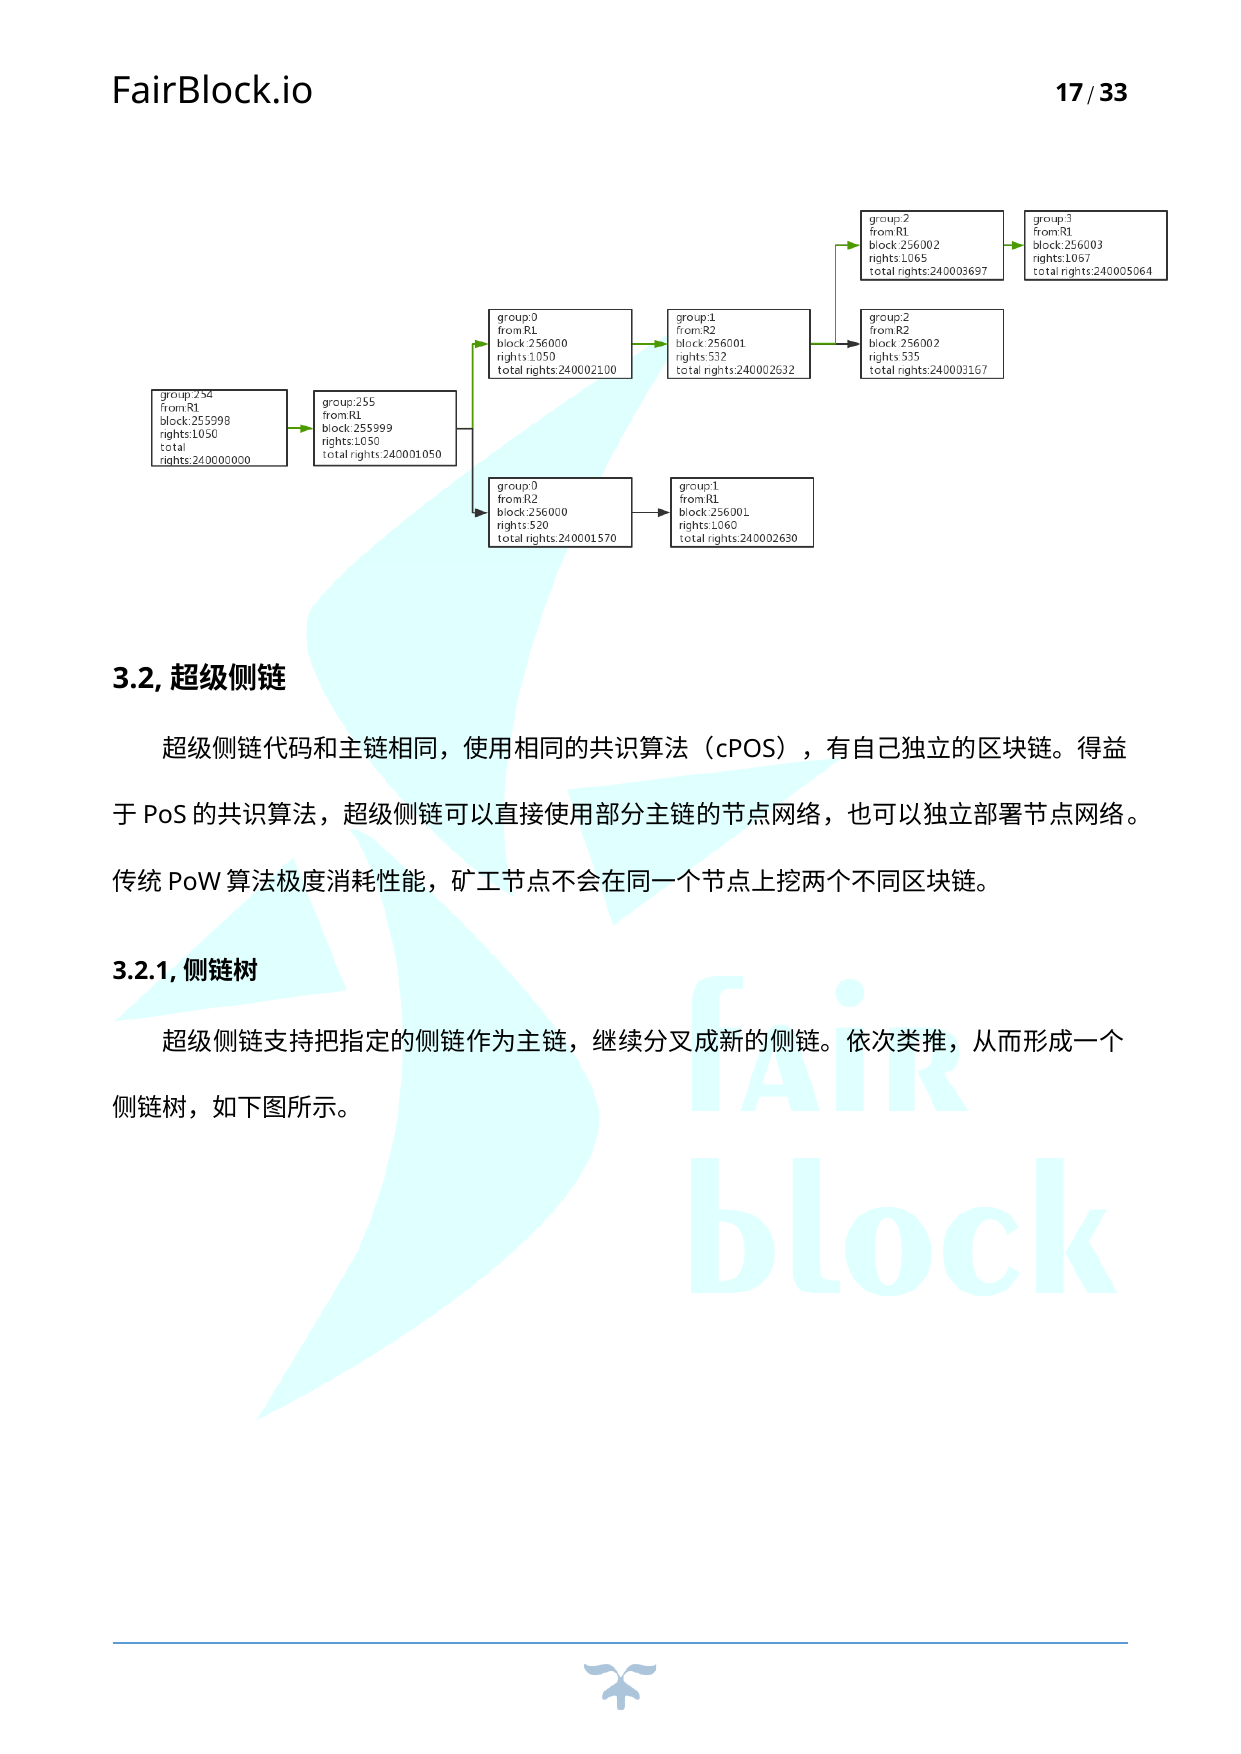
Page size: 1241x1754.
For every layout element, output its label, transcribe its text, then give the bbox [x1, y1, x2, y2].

list 超级侧链支持把指定的侧链作为主链，继续分叉成新的侧链。依次类推，从而形成一个侧链树，如下图所示。 [112, 1017, 1128, 1128]
list 超级侧链代码和主链相同，使用相同的共识算法（cPOS），有自己独立的区块链。得益于PoS的共识算法，超级侧链可以直接使用部分主链的节点网络，也可以独立部署节点网络。传统PoW算法极度消耗性能，矿工节点不会在同一个节点上挖两个不同区块链。 [112, 725, 1128, 901]
text 3.2.1, 侧链树 [112, 946, 1128, 990]
text 3.2, 超级侧链 [112, 654, 1128, 698]
picture [112, 172, 1193, 573]
